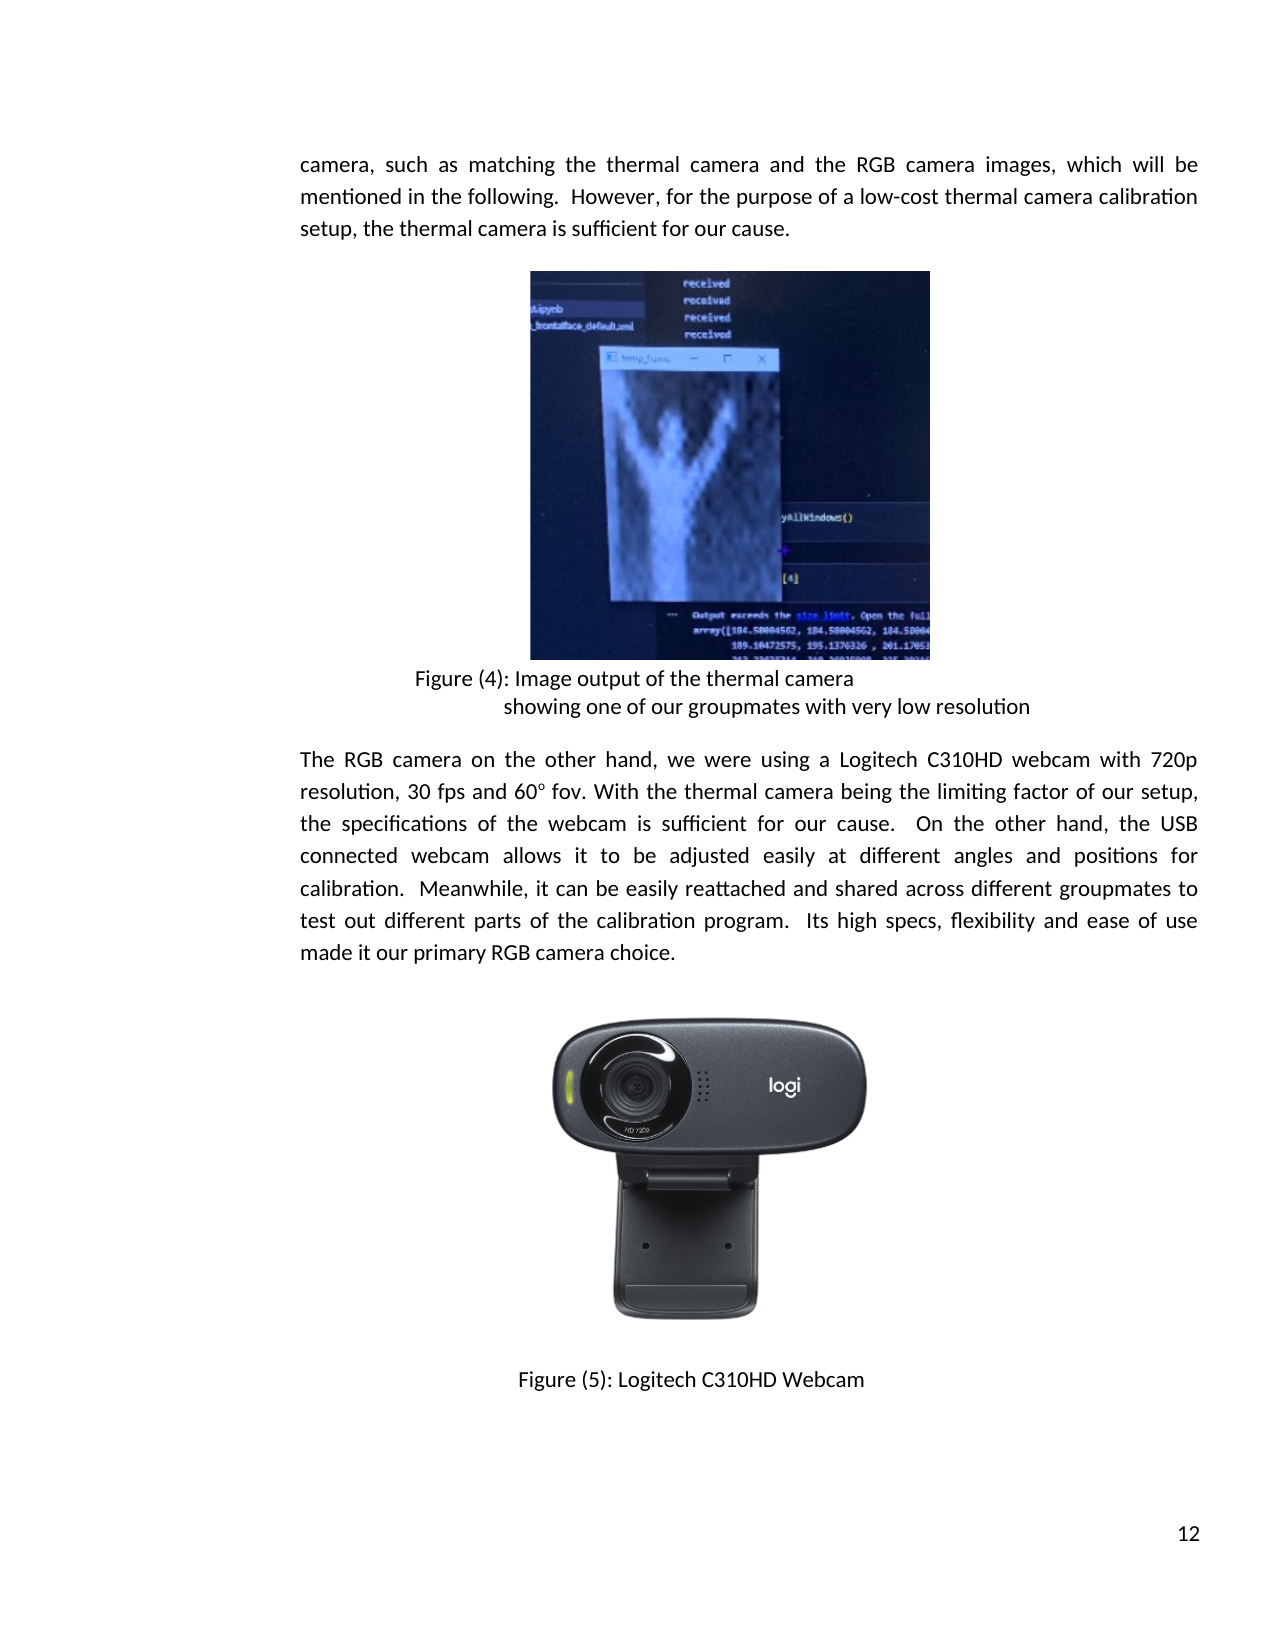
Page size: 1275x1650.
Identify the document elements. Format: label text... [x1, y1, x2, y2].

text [300, 150, 1200, 242]
text showing one of our groupmates with very low resolution [503, 692, 1200, 720]
picture [534, 995, 886, 1336]
text The RGB camera on the other hand, we were using a Logitech C310HD webcam with 720p resolution, 30 fps and 60o fov. With the thermal camera being the limiting factor of our setup, the specifications of the webcam is sufficient for our cause. On the other hand, the USB connected webcam allows it to be adjusted easily at different angles and positions for calibration. Meanwhile, it can be easily reattached and shared across different groupmates to test out different parts of the calibration program. Its high specs, flexibility and ease of use made it our primary RGB camera choice. [300, 745, 1200, 966]
subtitle Figure (4): Image output of the thermal camera [415, 664, 1200, 692]
subtitle Figure (5): Logitech C310HD Webcam [518, 1365, 1200, 1393]
picture [530, 271, 930, 660]
